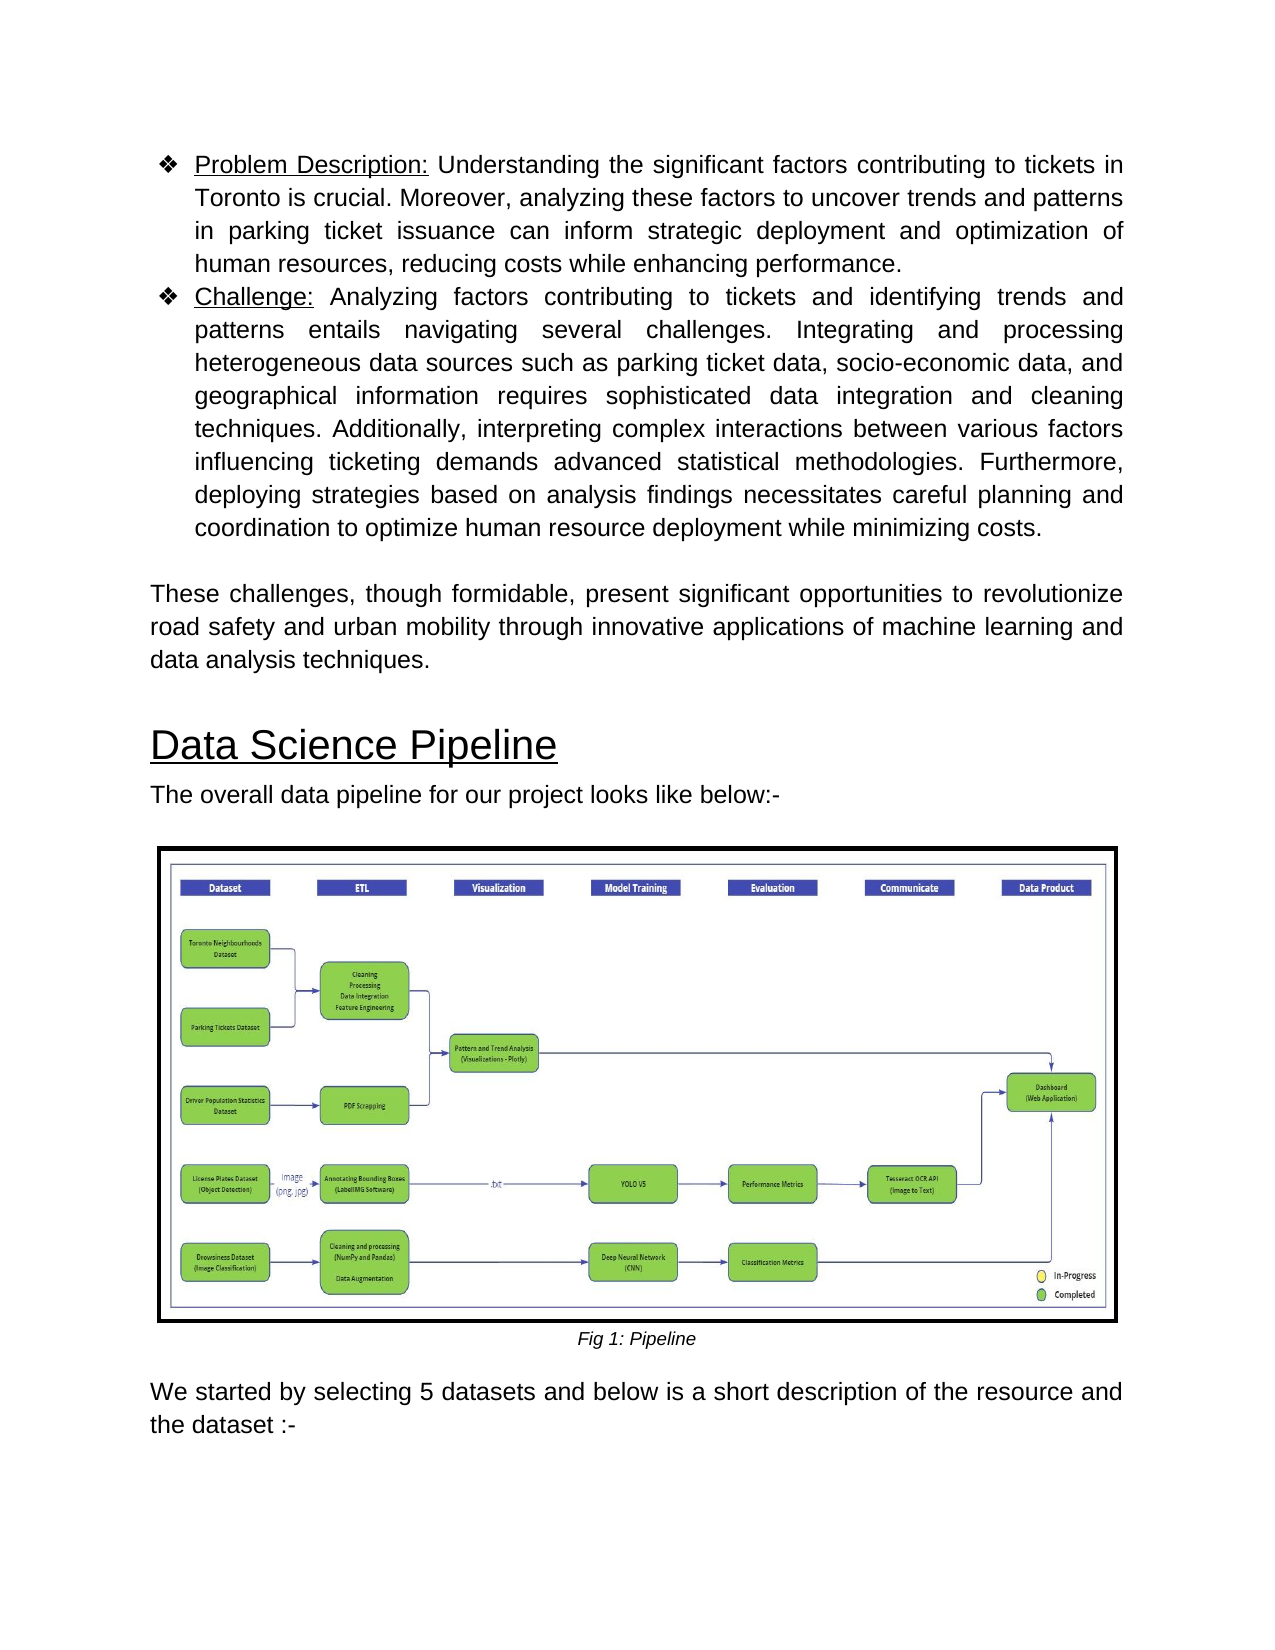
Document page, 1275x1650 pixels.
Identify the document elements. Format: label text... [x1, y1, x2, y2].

text We started by selecting 5 datasets and below is a short description of the resource and the dataset :- [150, 1377, 1125, 1439]
text These challenges, though formidable, present significant opportunities to revolutionize road safety and urban mobility through innovative applications of machine learning and data analysis techniques. [150, 579, 1125, 674]
list Problem Description: Understanding the significant factors contributing to tickets in Toronto is crucial. Moreover, analyzing these factors to uncover trends and patterns in parking ticket issuance can inform strategic deployment and optimization of human resources, reducing costs while enhancing performance. [157, 150, 1125, 278]
list Challenge: Analyzing factors contributing to tickets and identifying trends and patterns entails navigating several challenges. Integrating and processing heterogeneous data sources such as parking ticket data, socio-economic data, and geographical information requires sophisticated data integration and cleaning techniques. Additionally, interpreting complex interactions between various factors influencing ticketing demands advanced statistical methodologies. Furthermore, deploying strategies based on analysis findings necessitates careful planning and coordination to optimize human resource deployment while minimizing costs. [157, 282, 1125, 542]
text The overall data pipeline for our project looks like below:- [150, 780, 1125, 809]
subtitle Data Science Pipeline [150, 720, 1125, 768]
picture [161, 851, 1114, 1319]
text Fig 1: Pipeline [150, 1327, 1125, 1349]
